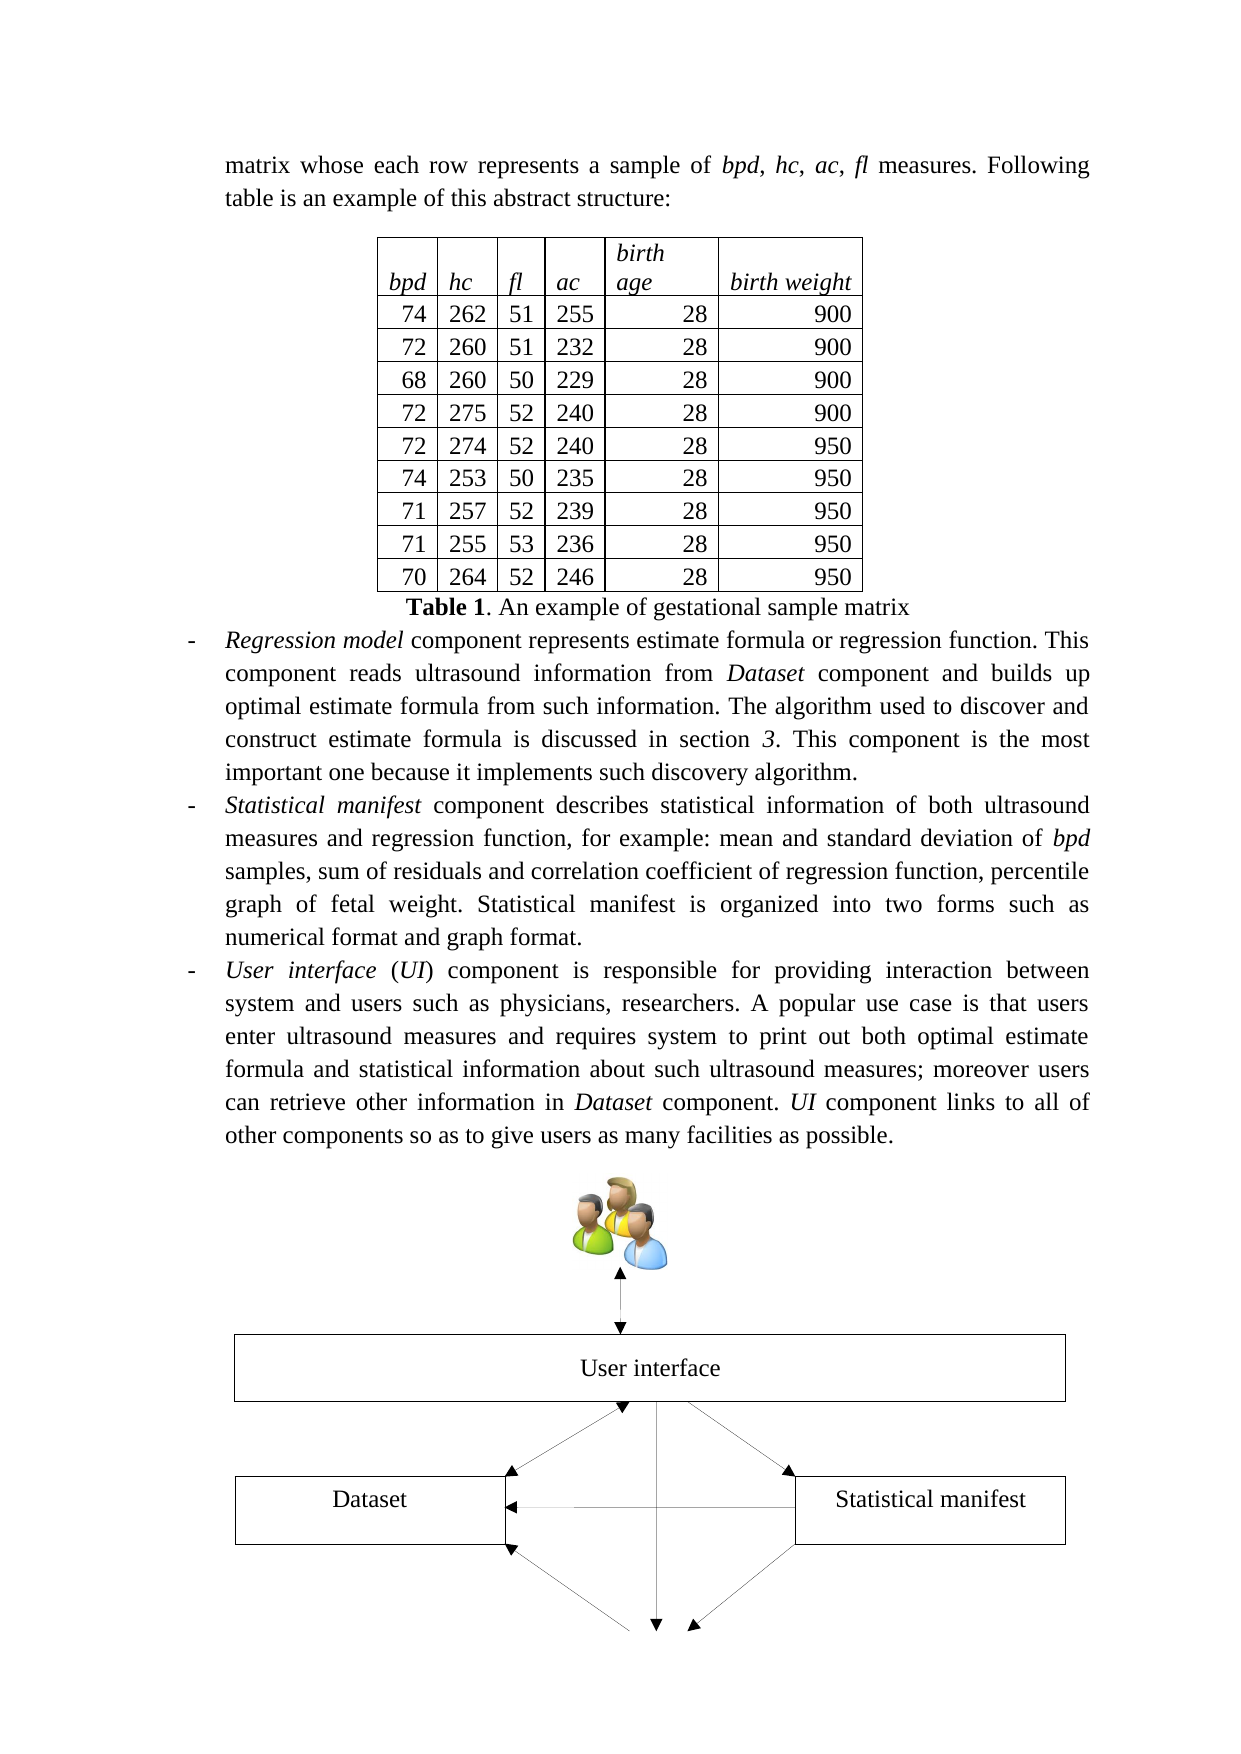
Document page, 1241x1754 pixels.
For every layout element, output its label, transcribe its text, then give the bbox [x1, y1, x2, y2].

table_cell 262 [438, 296, 497, 328]
table_cell 900 [719, 362, 862, 394]
table_cell 950 [719, 461, 862, 492]
table_cell 235 [546, 461, 604, 492]
table_cell 950 [719, 493, 862, 525]
table_cell 255 [546, 296, 604, 328]
table_cell 53 [498, 526, 544, 558]
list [187, 150, 1090, 212]
table_cell 28 [606, 526, 718, 558]
table_cell 52 [498, 493, 544, 525]
table_cell 52 [498, 395, 544, 427]
table_cell 28 [606, 329, 718, 361]
table_header fl [498, 238, 544, 295]
table_cell 229 [546, 362, 604, 394]
table_cell 72 [378, 428, 437, 459]
table_cell 240 [546, 395, 604, 427]
table_cell 240 [546, 428, 604, 459]
table_cell 28 [606, 395, 718, 427]
table_cell 71 [378, 526, 437, 558]
table_cell 236 [546, 526, 604, 558]
picture [572, 1173, 668, 1270]
list Table 1. An example of gestational sample matrix [225, 592, 1090, 621]
table_cell 72 [378, 329, 437, 361]
table_header ac [546, 238, 604, 295]
table_header bpd [378, 238, 437, 295]
table_cell 246 [546, 559, 604, 591]
table_cell 255 [438, 526, 497, 558]
table_cell 28 [606, 461, 718, 492]
table_cell 50 [498, 461, 544, 492]
table_cell 900 [719, 395, 862, 427]
table_cell 950 [719, 526, 862, 558]
table_cell 28 [606, 362, 718, 394]
table_cell 900 [719, 296, 862, 328]
table_cell 52 [498, 428, 544, 459]
table_header birth age [606, 238, 718, 295]
list Statistical manifest component describes statistical information of both ultrasound measures and regression function, for example: mean and standard deviation of bpd samples, sum of residuals and correlation coefficient of regression function, percentile graph of fetal weight. Statistical manifest is organized into two forms such as numerical format and graph format. [187, 790, 1090, 951]
table_cell 950 [719, 559, 862, 591]
table_cell 28 [606, 428, 718, 459]
table_cell 232 [546, 329, 604, 361]
table_cell 260 [438, 362, 497, 394]
table_cell 51 [498, 296, 544, 328]
table_header hc [438, 238, 497, 295]
table_cell 274 [438, 428, 497, 459]
table_header birth weight [719, 238, 862, 295]
table_cell 50 [498, 362, 544, 394]
list Regression model component represents estimate formula or regression function. This component reads ultrasound information from Dataset component and builds up optimal estimate formula from such information. The algorithm used to discover and construct estimate formula is discussed in section 3. This component is the most important one because it implements such discovery algorithm. [187, 625, 1090, 786]
table_cell 28 [606, 296, 718, 328]
table_cell 239 [546, 493, 604, 525]
table_cell 257 [438, 493, 497, 525]
table_cell 51 [498, 329, 544, 361]
table_cell 260 [438, 329, 497, 361]
table_cell 71 [378, 493, 437, 525]
table_cell 264 [438, 559, 497, 591]
table_cell 74 [378, 461, 437, 492]
table_cell 74 [378, 296, 437, 328]
table_cell 900 [719, 329, 862, 361]
table_cell 72 [378, 395, 437, 427]
table_cell 253 [438, 461, 497, 492]
list User interface (UI) component is responsible for providing interaction between system and users such as physicians, researchers. A popular use case is that users enter ultrasound measures and requires system to print out both optimal estimate formula and statistical information about such ultrasound measures; moreover users can retrieve other information in Dataset component. UI component links to all of other components so as to give users as many facilities as possible. [187, 955, 1090, 1149]
table_cell 950 [719, 428, 862, 459]
table_cell 275 [438, 395, 497, 427]
table_cell 70 [378, 559, 437, 591]
table_cell 68 [378, 362, 437, 394]
table_cell 28 [606, 493, 718, 525]
table_cell 52 [498, 559, 544, 591]
table_cell 28 [606, 559, 718, 591]
